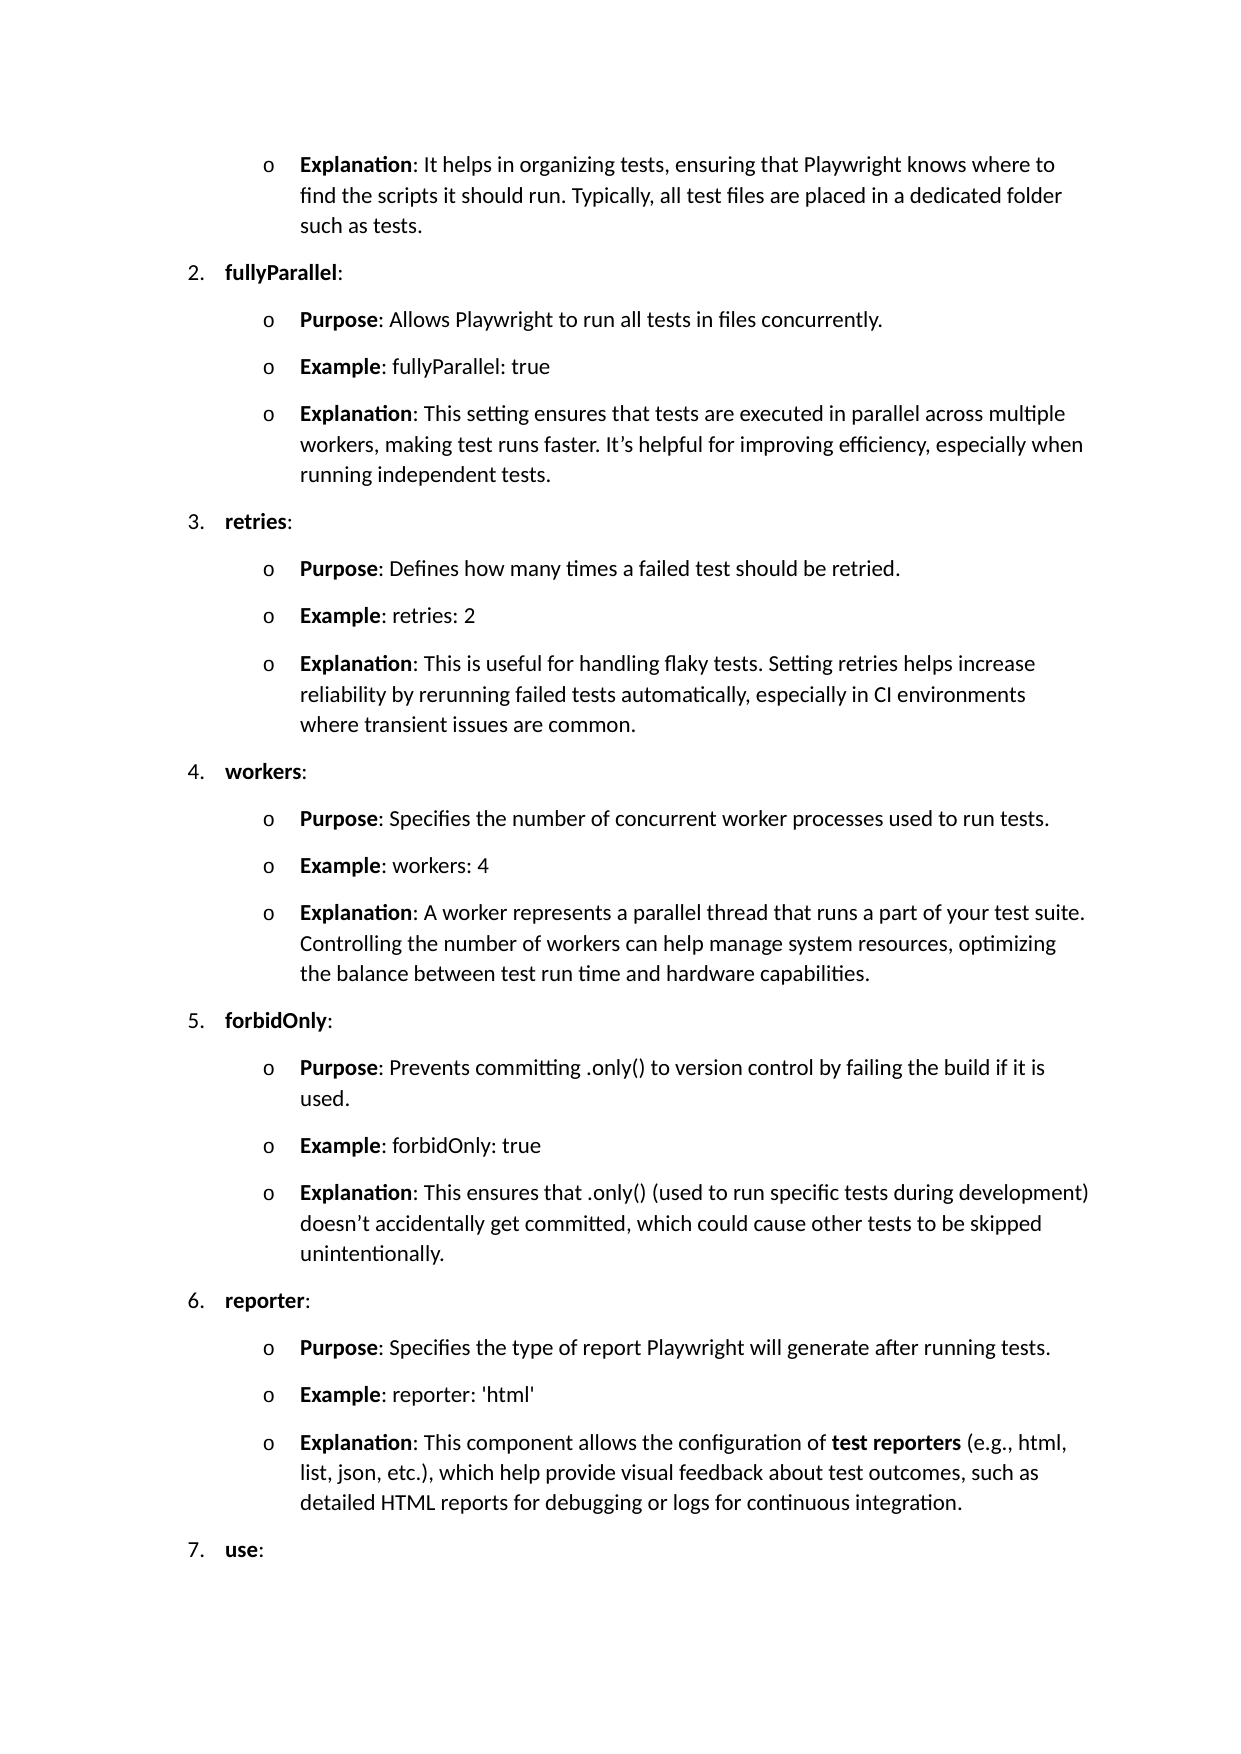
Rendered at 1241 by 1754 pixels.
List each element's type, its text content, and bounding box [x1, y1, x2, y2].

list Explanation: It helps in organizing tests, ensuring that Playwright knows where to find the scripts it should run. Typically, all test files are placed in a dedicated folder such as tests. [262, 150, 1090, 239]
list Explanation: This ensures that .only() (used to run specific tests during development) doesn’t accidentally get committed, which could cause other tests to be skipped unintentionally. [262, 1178, 1090, 1267]
list Purpose: Defines how many times a failed test should be retried. [262, 554, 1090, 583]
list Explanation: A worker represents a parallel thread that runs a part of your test suite. Controlling the number of workers can help manage system resources, optimizing the balance between test run time and hardware capabilities. [262, 898, 1090, 987]
list Purpose: Allows Playwright to run all tests in files concurrently. [262, 305, 1090, 333]
list Purpose: Specifies the number of concurrent worker processes used to run tests. [262, 804, 1090, 832]
list Example: forbidOnly: true [262, 1131, 1090, 1159]
list Example: reporter: 'html' [262, 1380, 1090, 1409]
list Purpose: Specifies the type of report Playwright will generate after running tests. [262, 1333, 1090, 1361]
list use: [187, 1535, 1090, 1563]
list Explanation: This component allows the configuration of test reporters (e.g., html, list, json, etc.), which help provide visual feedback about test outcomes, such as detailed HTML reports for debugging or logs for continuous integration. [262, 1428, 1090, 1517]
list forbidOnly: [187, 1006, 1090, 1034]
list Example: retries: 2 [262, 602, 1090, 630]
list Explanation: This is useful for handling flaky tests. Setting retries helps increase reliability by rerunning failed tests automatically, especially in CI environments where transient issues are common. [262, 649, 1090, 738]
list fullyParallel: [187, 258, 1090, 286]
list workers: [187, 757, 1090, 785]
list Example: fullyParallel: true [262, 352, 1090, 381]
list Purpose: Prevents committing .only() to version control by failing the build if it is used. [262, 1053, 1090, 1112]
list Explanation: This setting ensures that tests are executed in parallel across multiple workers, making test runs faster. It’s helpful for improving efficiency, especially when running independent tests. [262, 399, 1090, 488]
list retries: [187, 507, 1090, 535]
list reporter: [187, 1286, 1090, 1314]
list Example: workers: 4 [262, 851, 1090, 879]
